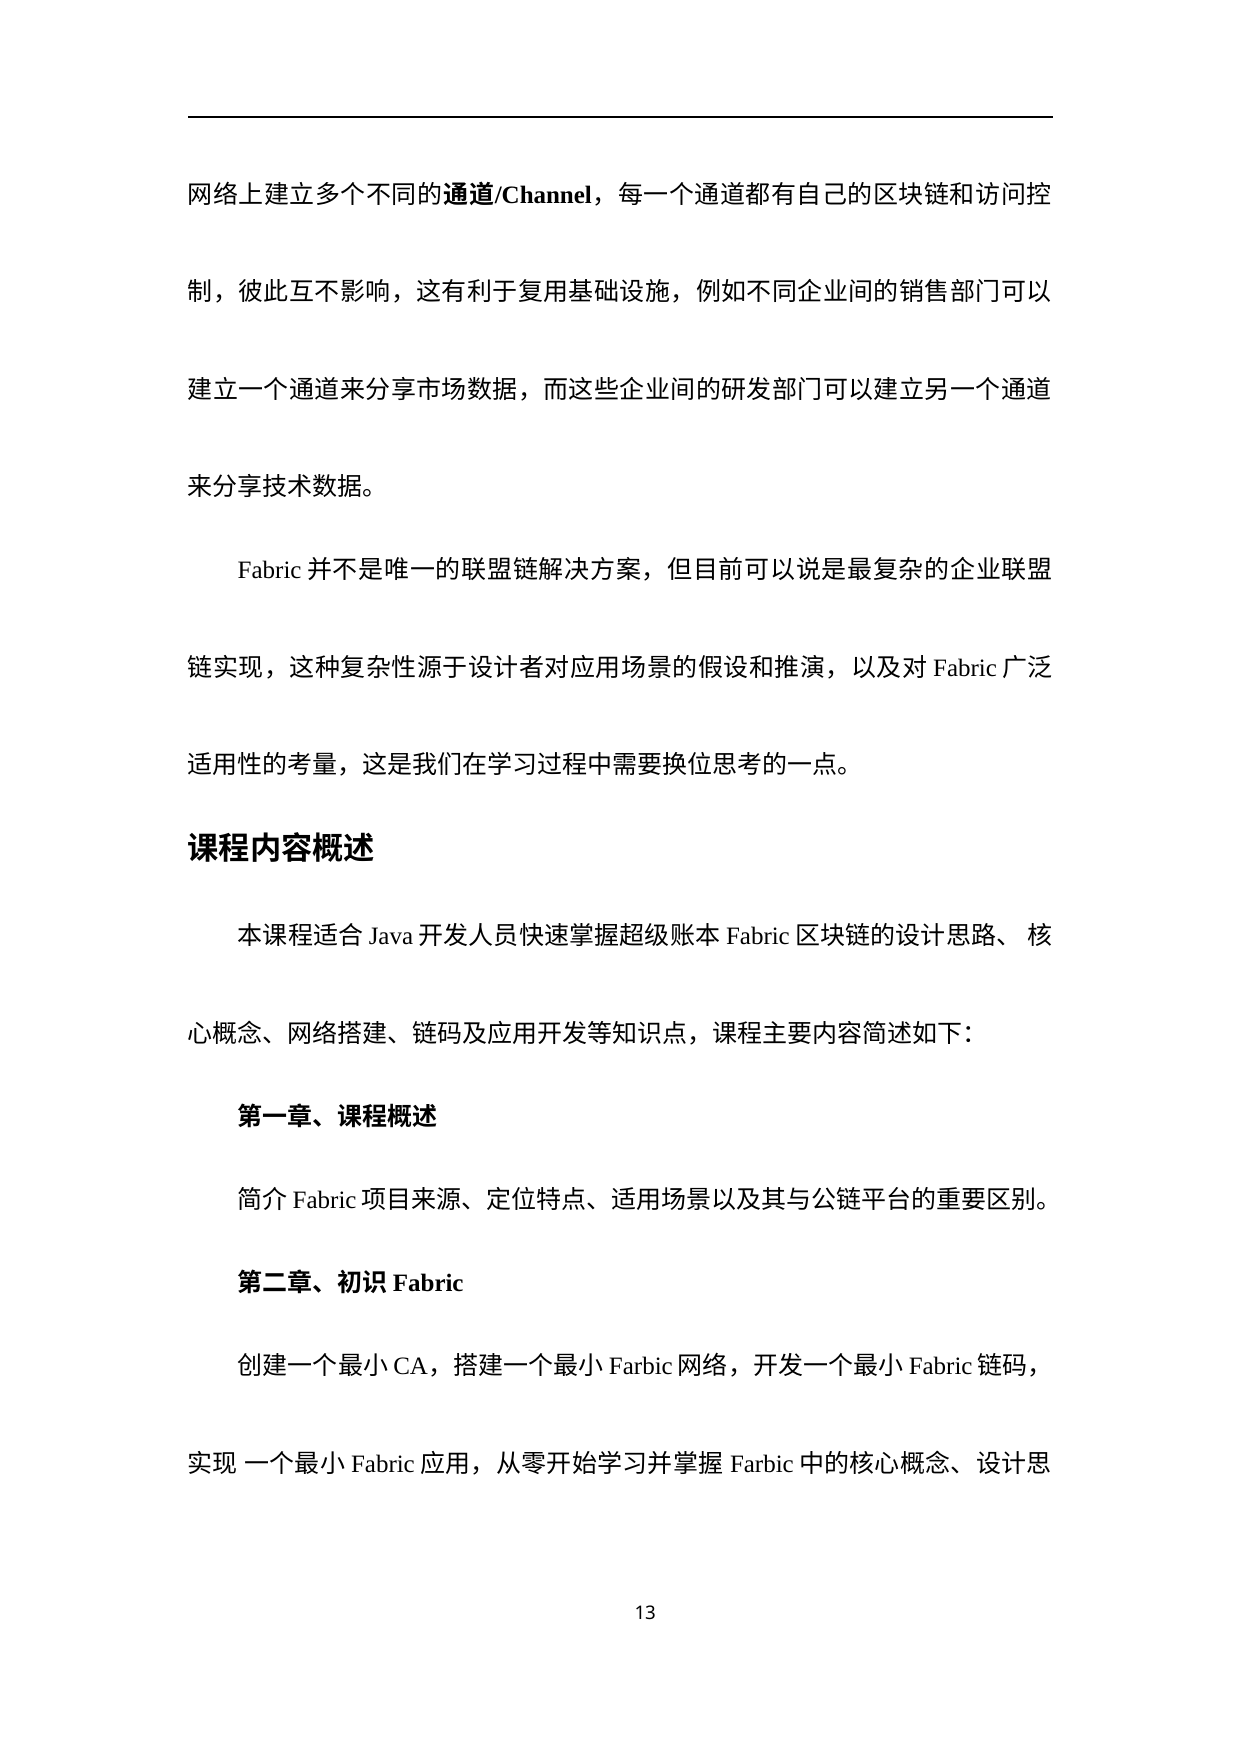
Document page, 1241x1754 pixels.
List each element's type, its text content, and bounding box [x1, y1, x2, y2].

text Fabric并不是唯一的联盟链解决方案，但目前可以说是最复杂的企业联盟链实现，这种复杂性源于设计者对应用场景的假设和推演，以及对Fabric广泛适用性的考量，这是我们在学习过程中需要换位思考的一点。 [187, 535, 1053, 795]
text 本课程适合Java开发人员快速掌握超级账本Fabric区块链的设计思路、 核心概念、网络搭建、链码及应用开发等知识点，课程主要内容简述如下： [187, 901, 1053, 1064]
subtitle 课程内容概述 [187, 813, 1053, 878]
text 简介Fabric项目来源、定位特点、适用场景以及其与公链平台的重要区别。 [187, 1165, 1053, 1230]
text 第二章、初识Fabric [187, 1248, 1053, 1313]
text 第一章、课程概述 [187, 1082, 1053, 1147]
text 创建一个最小CA，搭建一个最小Farbic网络，开发一个最小Fabric链码，实现 一个最小Fabric应用，从零开始学习并掌握Farbic中的核心概念、设计思路、实用工具与开发模型。 [187, 1331, 1053, 1494]
